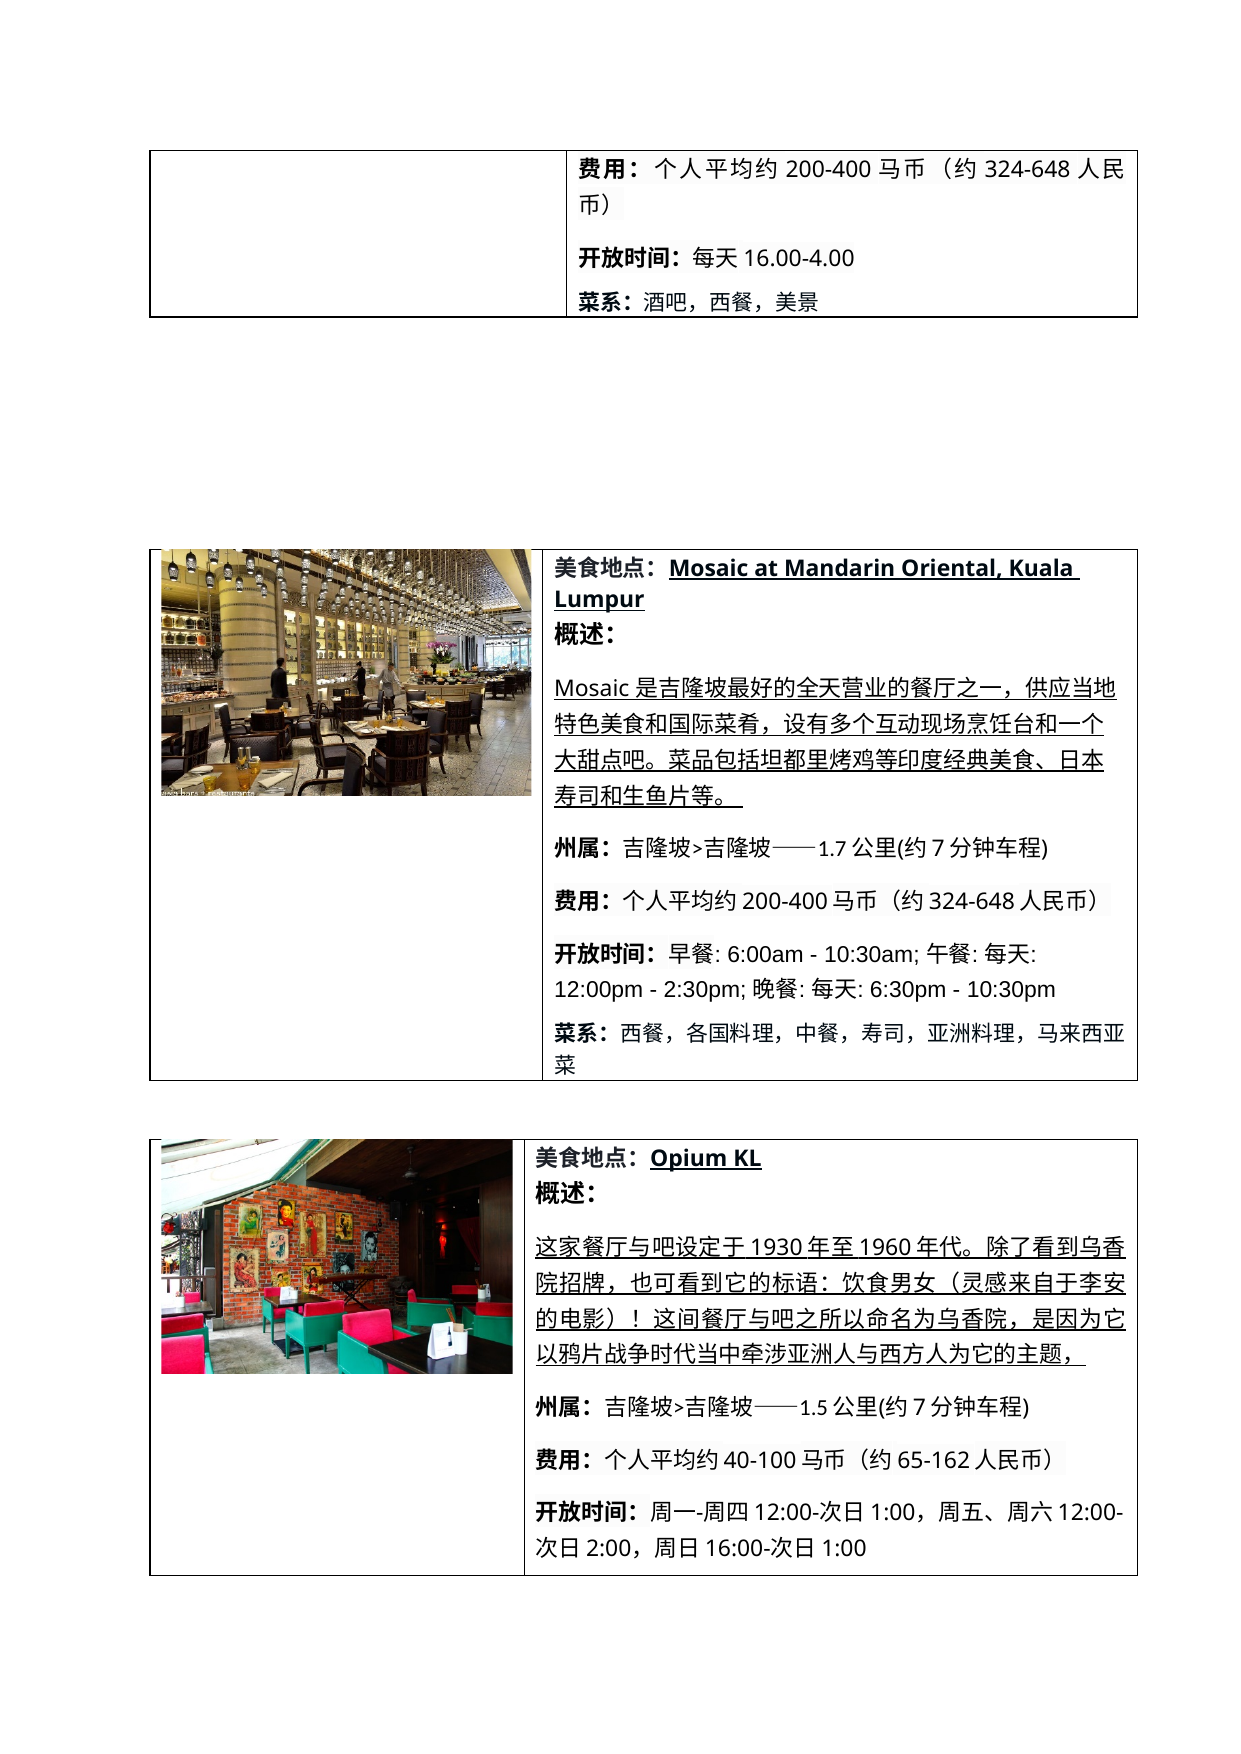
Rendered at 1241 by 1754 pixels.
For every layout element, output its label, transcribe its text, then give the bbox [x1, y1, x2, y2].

table_header [151, 550, 542, 1080]
picture [161, 549, 532, 796]
table_header 美食地点：Mosaic at Mandarin Oriental, Kuala Lumpur 概述： Mosaic 是吉隆坡最好的全天营业的餐厅之一，供应当地特色美食和国际菜肴，设有多个互动现场烹饪台和一个大甜点吧。菜品包括坦都里烤鸡等印度经典美食、日本寿司和生鱼片等。 州属：吉隆坡>吉隆坡——1.7公里(约7分钟车程) 费用：个人平均约200-400马币（约324-648人民币） 开放时间：早餐: 6:00am - 10:30am; 午餐: 每天: 12:00pm - 2:30pm; 晚餐: 每天: 6:30pm - 10:30pm 菜系：西餐，各国料理，中餐，寿司，亚洲料理，马来西亚菜 [543, 550, 1137, 1080]
picture [161, 1139, 513, 1374]
table_header [151, 1140, 524, 1575]
table_header [151, 151, 566, 316]
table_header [567, 151, 1137, 316]
